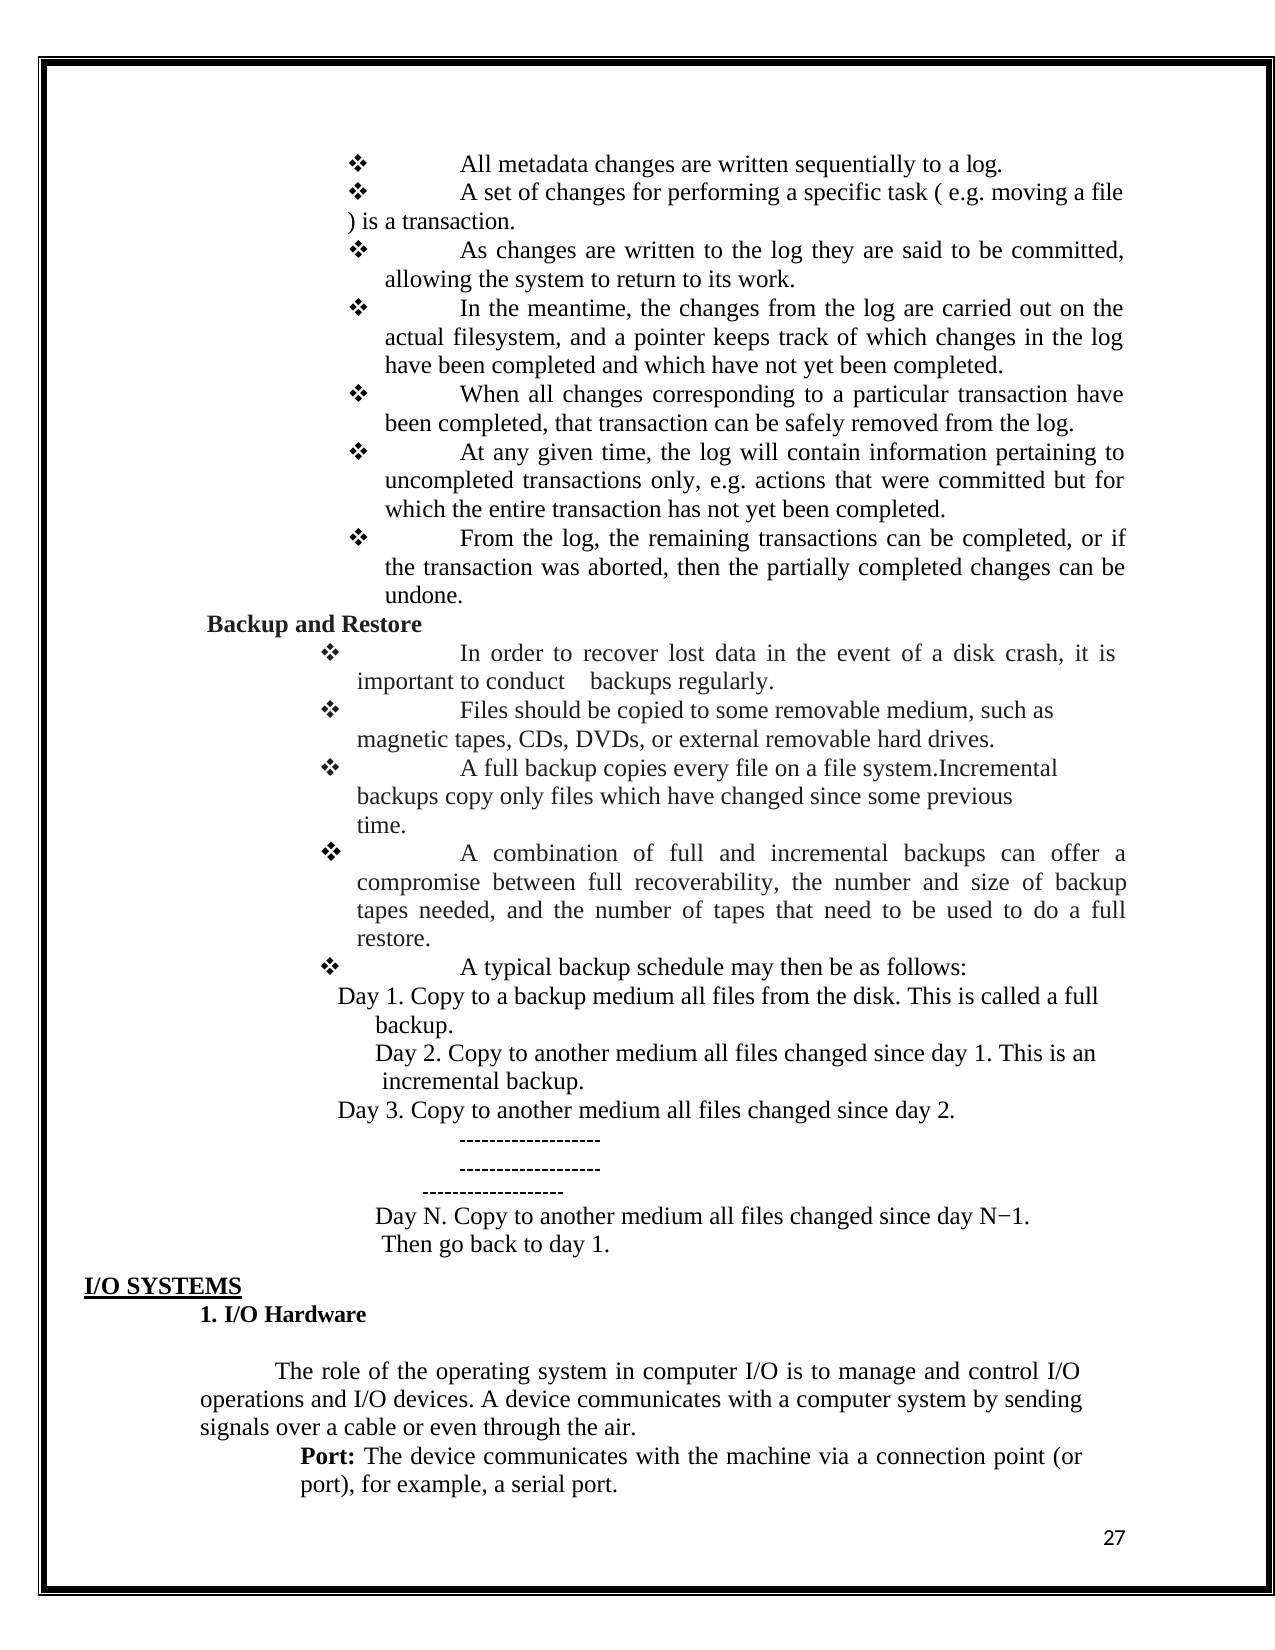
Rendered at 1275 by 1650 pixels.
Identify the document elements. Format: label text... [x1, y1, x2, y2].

list A combination of full and incremental backups can offer a compromise between full recoverability, the number and size of backup tapes needed, and the number of tapes that need to be used to do a full restore. [319, 839, 1127, 952]
text Port: The device communicates with the machine via a connection point (or port), for example, a serial port. [300, 1442, 1083, 1498]
text ) is a transaction. [347, 207, 1266, 235]
subtitle I/O SYSTEMS [84, 1271, 367, 1299]
list From the log, the remaining transactions can be completed, or if the transaction was aborted, then the partially completed changes can be undone. [347, 523, 1126, 609]
text Backup and Restore [207, 609, 1266, 638]
text The role of the operating system in computer I/O is to manage and control I/O operations and I/O devices. A device communicates with a computer system by sending signals over a cable or even through the air. [200, 1357, 1082, 1441]
list Files should be copied to some removable medium, such as magnetic tapes, CDs, DVDs, or external removable hard drives. [319, 695, 1067, 753]
text Day 3. Copy to another medium all files changed since day 2. [337, 1095, 1266, 1123]
list I/O Hardware [199, 1300, 367, 1328]
text Day 2. Copy to another medium all files changed since day 1. This is an incremental backup. [375, 1038, 1103, 1095]
list As changes are written to the log they are said to be committed, allowing the system to return to its work. [347, 235, 1126, 293]
list All metadata changes are written sequentially to a log. [347, 149, 1266, 178]
list In order to recover lost data in the event of a disk crash, it is important to conduct backups regularly. [319, 638, 1123, 695]
list At any given time, the log will contain information pertaining to uncompleted transactions only, e.g. actions that were committed but for which the entire transaction has not yet been completed. [347, 437, 1125, 523]
list A full backup copies every file on a file system.Incremental backups copy only files which have changed since some previous time. [319, 753, 1067, 839]
text Day N. Copy to another medium all files changed since day N−1. Then go back to day 1. [375, 1202, 1085, 1258]
list A typical backup schedule may then be as follows: [318, 952, 1266, 981]
list In the meantime, the changes from the log are carried out on the actual filesystem, and a pointer keeps track of which changes in the log have been completed and which have not yet been completed. [347, 293, 1124, 379]
list A set of changes for performing a specific task ( e.g. moving a file [347, 178, 1266, 206]
text Day 1. Copy to a backup medium all files from the disk. This is called a full backup. [337, 981, 1103, 1038]
list When all changes corresponding to a particular transaction have been completed, that transaction can be safely removed from the log. [347, 379, 1124, 437]
